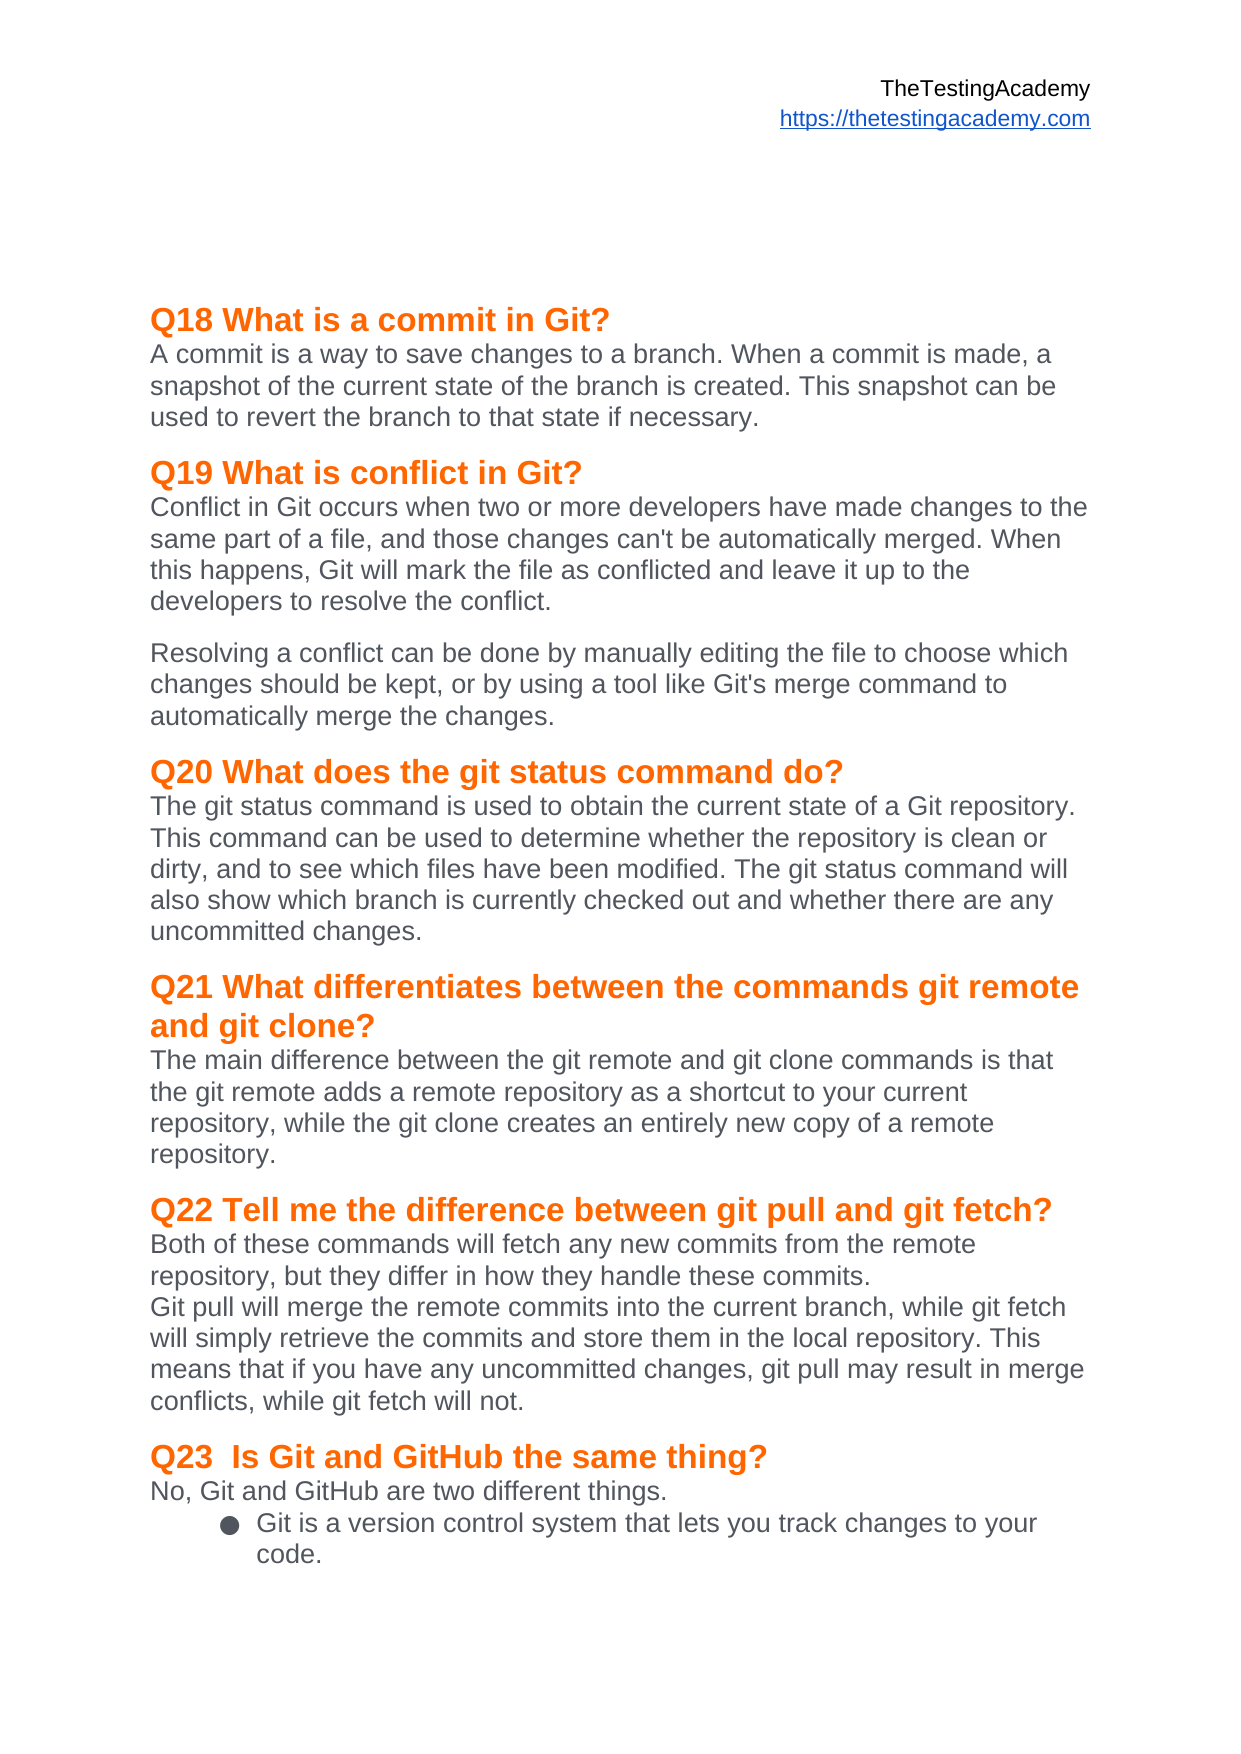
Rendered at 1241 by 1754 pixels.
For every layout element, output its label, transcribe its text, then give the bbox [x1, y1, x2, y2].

text Q18 What is a commit in Git? [150, 300, 1090, 338]
list Git is a version control system that lets you track changes to your code. [219, 1507, 1090, 1569]
text A commit is a way to save changes to a branch. When a commit is made, a snapshot of the current state of the branch is created. This snapshot can be used to revert the branch to that state if necessary. [150, 338, 1090, 432]
text Q21 What differentiates between the commands git remote and git clone? [150, 967, 1090, 1044]
text Q22 Tell me the difference between git pull and git fetch? [150, 1190, 1090, 1228]
text Resolving a conflict can be done by manually editing the file to choose which changes should be kept, or by using a tool like Git's merge command to automatically merge the changes. [150, 637, 1090, 731]
text Q20 What does the git status command do? [150, 752, 1090, 790]
text The git status command is used to obtain the current state of a Git repository. This command can be used to determine whether the repository is clean or dirty, and to see which files have been modified. The git status command will also show which branch is currently checked out and whether there are any uncommitted changes. [150, 790, 1090, 947]
text The main difference between the git remote and git clone commands is that the git remote adds a remote repository as a shortcut to your current repository, while the git clone creates an entirely new copy of a remote repository. [150, 1044, 1090, 1169]
text Both of these commands will fetch any new commits from the remote repository, but they differ in how they handle these commits. [150, 1228, 1090, 1291]
text Q23 Is Git and GitHub the same thing? [150, 1437, 1090, 1475]
text No, Git and GitHub are two different things. [150, 1475, 1090, 1507]
text Git pull will merge the remote commits into the current branch, while git fetch will simply retrieve the commits and store them in the local repository. This means that if you have any uncommitted changes, git pull may result in merge conflicts, while git fetch will not. [150, 1291, 1090, 1416]
text Conflict in Git occurs when two or more developers have made changes to the same part of a file, and those changes can't be automatically merged. When this happens, Git will mark the file as conflicted and leave it up to the developers to resolve the conflict. [150, 491, 1090, 616]
text Q19 What is conflict in Git? [150, 453, 1090, 491]
